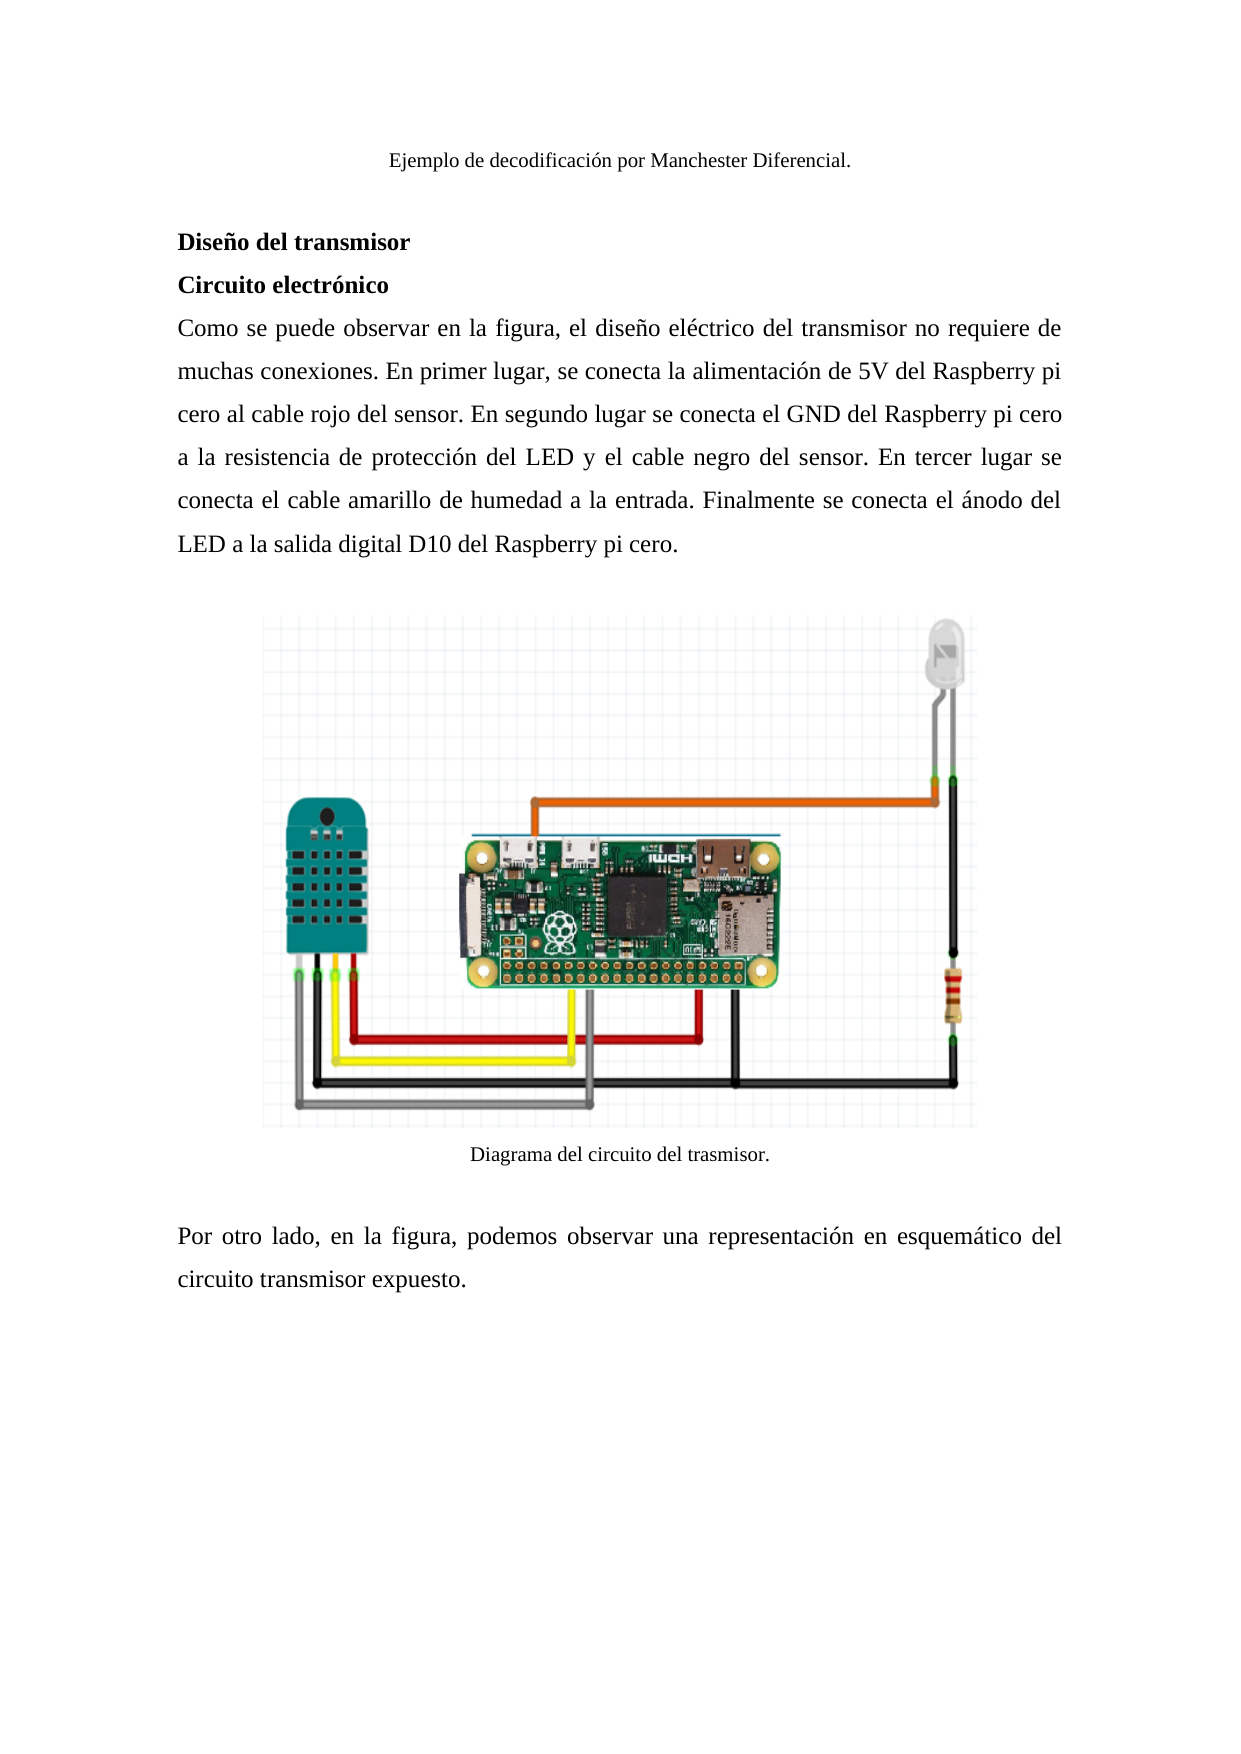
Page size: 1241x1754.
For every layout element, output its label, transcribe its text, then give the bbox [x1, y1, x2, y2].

picture [262, 615, 978, 1128]
subtitle Diseño del transmisor [177, 227, 1063, 256]
text Ejemplo de decodificación por Manchester Diferencial. [177, 148, 1063, 172]
subtitle Circuito electrónico [177, 270, 1063, 299]
text Diagrama del circuito del trasmisor. [177, 1142, 1063, 1166]
text Por otro lado, en la figura, podemos observar una representación en esquemático del circuito transmisor expuesto. [177, 1221, 1063, 1293]
text Como se puede observar en la figura, el diseño eléctrico del transmisor no requiere de muchas conexiones. En primer lugar, se conecta la alimentación de 5V del Raspberry pi cero al cable rojo del sensor. En segundo lugar se conecta el GND del Raspberry pi cero a la resistencia de protección del LED y el cable negro del sensor. En tercer lugar se conecta el cable amarillo de humedad a la entrada. Finalmente se conecta el ánodo del LED a la salida digital D10 del Raspberry pi cero. [177, 313, 1063, 557]
